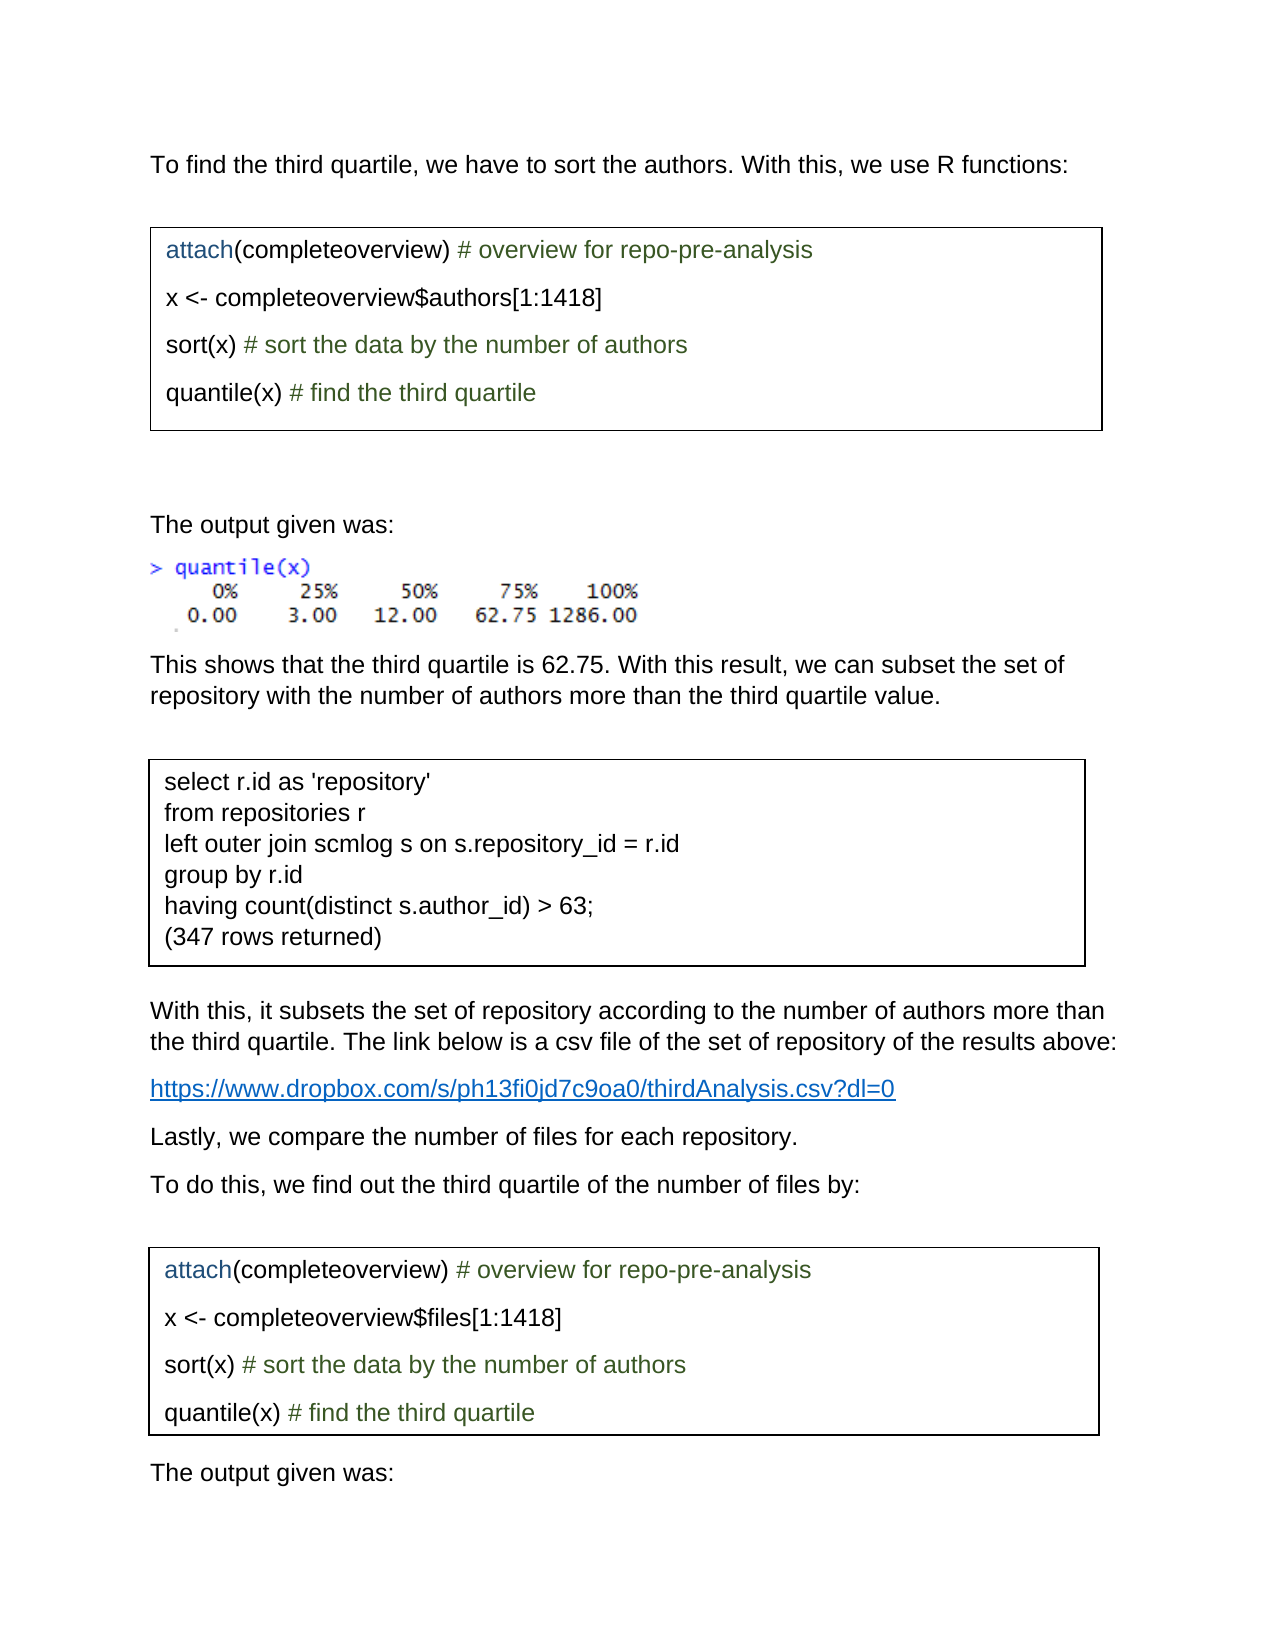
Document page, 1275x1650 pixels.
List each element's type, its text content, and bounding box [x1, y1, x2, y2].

text The output given was: [150, 1313, 1125, 1487]
picture [150, 557, 647, 632]
text The output given was: [150, 510, 1125, 539]
text This shows that the third quartile is 62.75. With this result, we can subset the set of repository with the number of authors more than the third quartile value. [150, 650, 1125, 710]
text With this, it subsets the set of repository according to the number of authors more than the third quartile. The link below is a csv file of the set of repository of the results above: [150, 729, 1125, 1055]
text Lastly, we compare the number of files for each repository. [150, 1122, 1125, 1151]
text To do this, we find out the third quartile of the number of files by: [150, 1170, 1125, 1198]
text To find the third quartile, we have to sort the authors. With this, we use R functions: [150, 150, 1125, 179]
text https://www.dropbox.com/s/ph13fi0jd7c9oa0/thirdAnalysis.csv?dl=0 [150, 1074, 1125, 1103]
